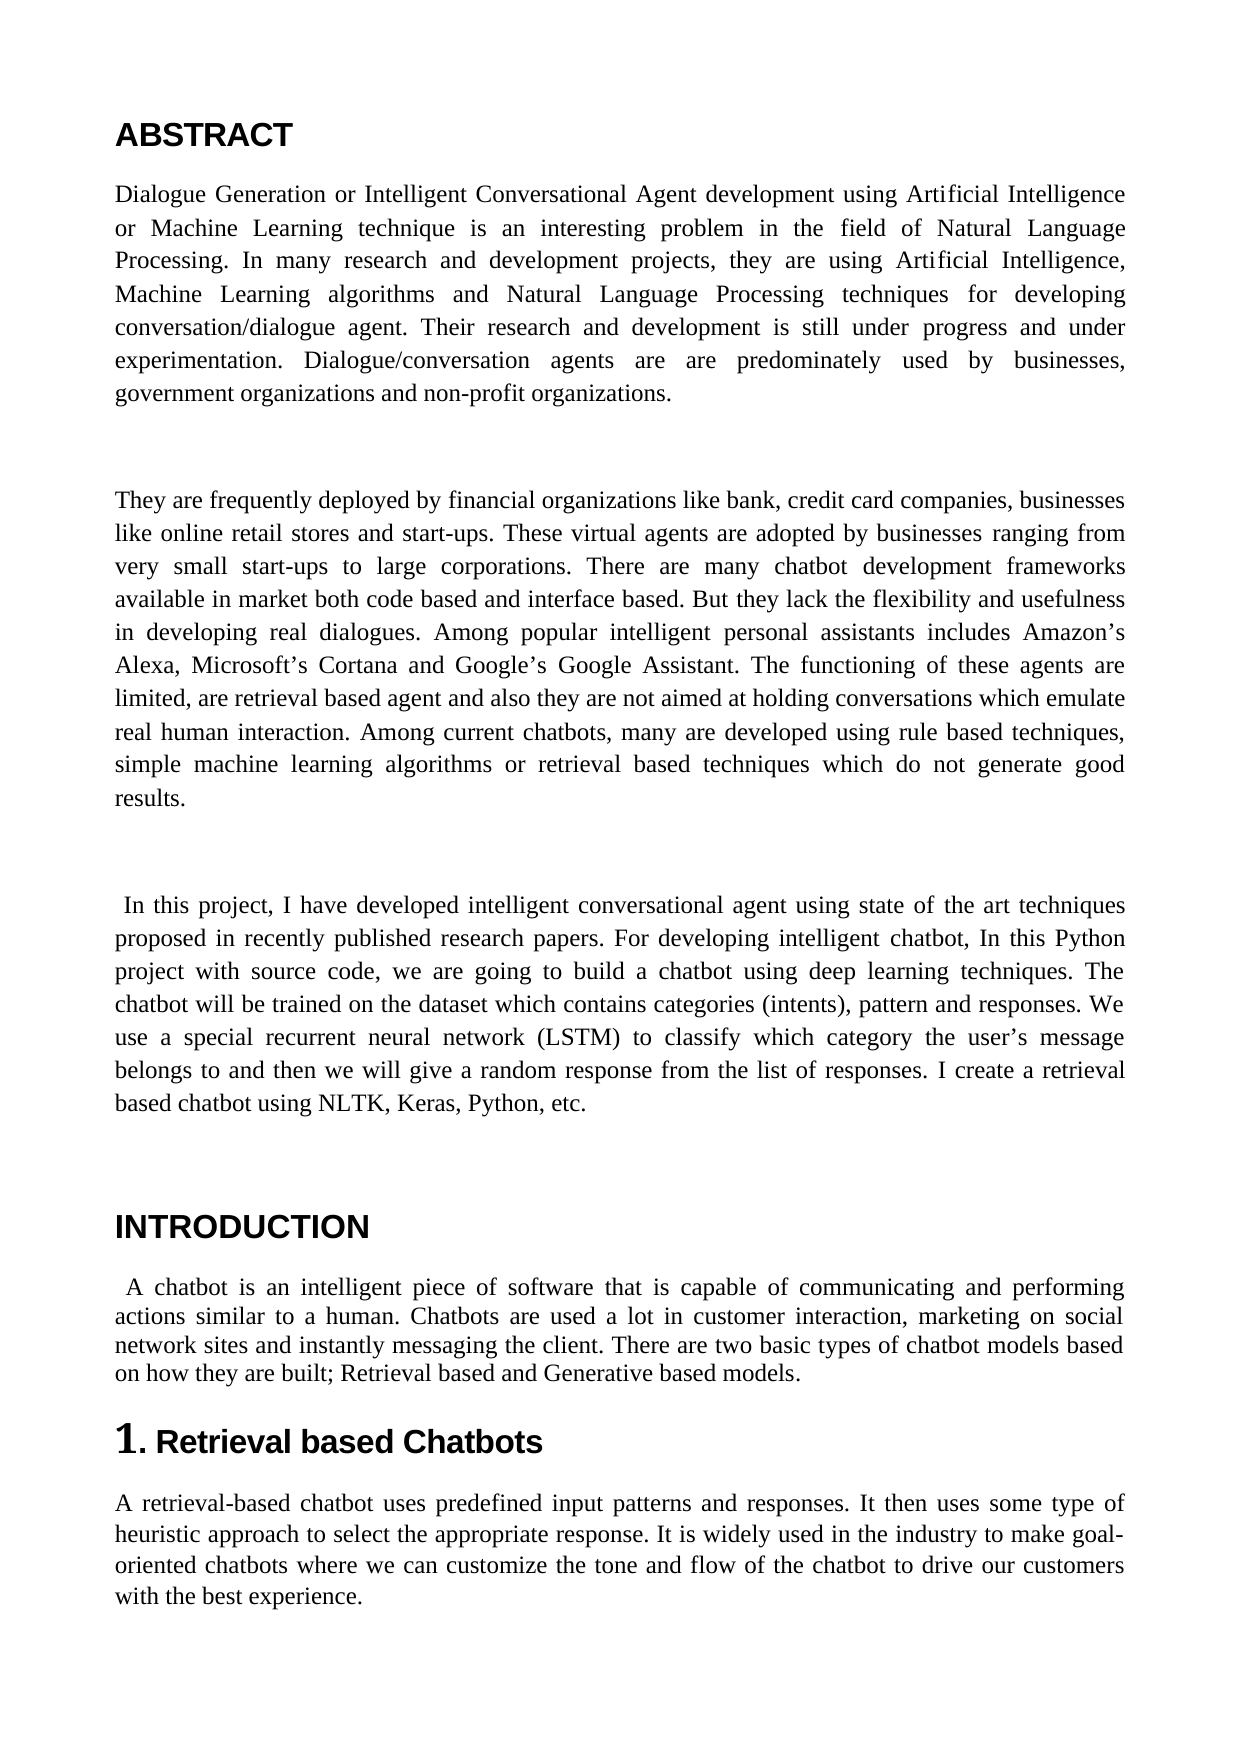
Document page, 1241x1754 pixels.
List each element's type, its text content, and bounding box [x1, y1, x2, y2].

subtitle A chatbot is an intelligent piece of software that is capable of communicating and performing actions similar to a human. Chatbots are used a lot in customer interaction, marketing on social network sites and instantly messaging the client. There are two basic types of chatbot models based on how they are built; Retrieval based and Generative based models. [114, 1272, 1126, 1387]
text They are frequently deployed by financial organizations like bank, credit card companies, businesses like online retail stores and start-ups. These virtual agents are adopted by businesses ranging from very small start-ups to large corporations. There are many chatbot development frameworks available in market both code based and interface based. But they lack the flexibility and usefulness in developing real dialogues. Among popular intelligent personal assistants includes Amazon’s Alexa, Microsoft’s Cortana and Google’s Google Assistant. The functioning of these agents are limited, are retrieval based agent and also they are not aimed at holding conversations which emulate real human interaction. Among current chatbots, many are developed using rule based techniques, simple machine learning algorithms or retrieval based techniques which do not generate good results. [114, 485, 1126, 811]
text Dialogue Generation or Intelligent Conversational Agent development using Artificial Intelligence or Machine Learning technique is an interesting problem in the field of Natural Language Processing. In many research and development projects, they are using Artificial Intelligence, Machine Learning algorithms and Natural Language Processing techniques for developing conversation/dialogue agent. Their research and development is still under progress and under experimentation. Dialogue/conversation agents are are predominately used by businesses, government organizations and non-profit organizations. [114, 179, 1126, 406]
text INTRODUCTION [114, 1207, 1126, 1246]
text ABSTRACT [114, 114, 1126, 153]
text A retrieval-based chatbot uses predefined input patterns and responses. It then uses some type of heuristic approach to select the appropriate response. It is widely used in the industry to make goal-oriented chatbots where we can customize the tone and flow of the chatbot to drive our customers with the best experience. [114, 1542, 1126, 1610]
text In this project, I have developed intelligent conversational agent using state of the art techniques proposed in recently published research papers. For developing intelligent chatbot, In this Python project with source code, we are going to build a chatbot using deep learning techniques. The chatbot will be trained on the dataset which contains categories (intents), pattern and responses. We use a special recurrent neural network (LSTM) to classify which category the user’s message belongs to and then we will give a random response from the list of responses. I create a retrieval based chatbot using NLTK, Keras, Python, etc. [114, 1062, 1126, 1117]
subtitle 1. Retrieval based Chatbots [138, 1409, 1126, 1466]
text In this project, I have developed intelligent conversational agent using state of the art techniques proposed in recently published research papers. For developing intelligent chatbot, In this Python project with source code, we are going to build a chatbot using deep learning techniques. The chatbot will be trained on the dataset which contains categories (intents), pattern and responses. We use a special recurrent neural network (LSTM) to classify which category the user’s message belongs to and then we will give a random response from the list of responses. I create a retrieval based chatbot using NLTK, Keras, Python, etc. [114, 890, 1126, 1061]
